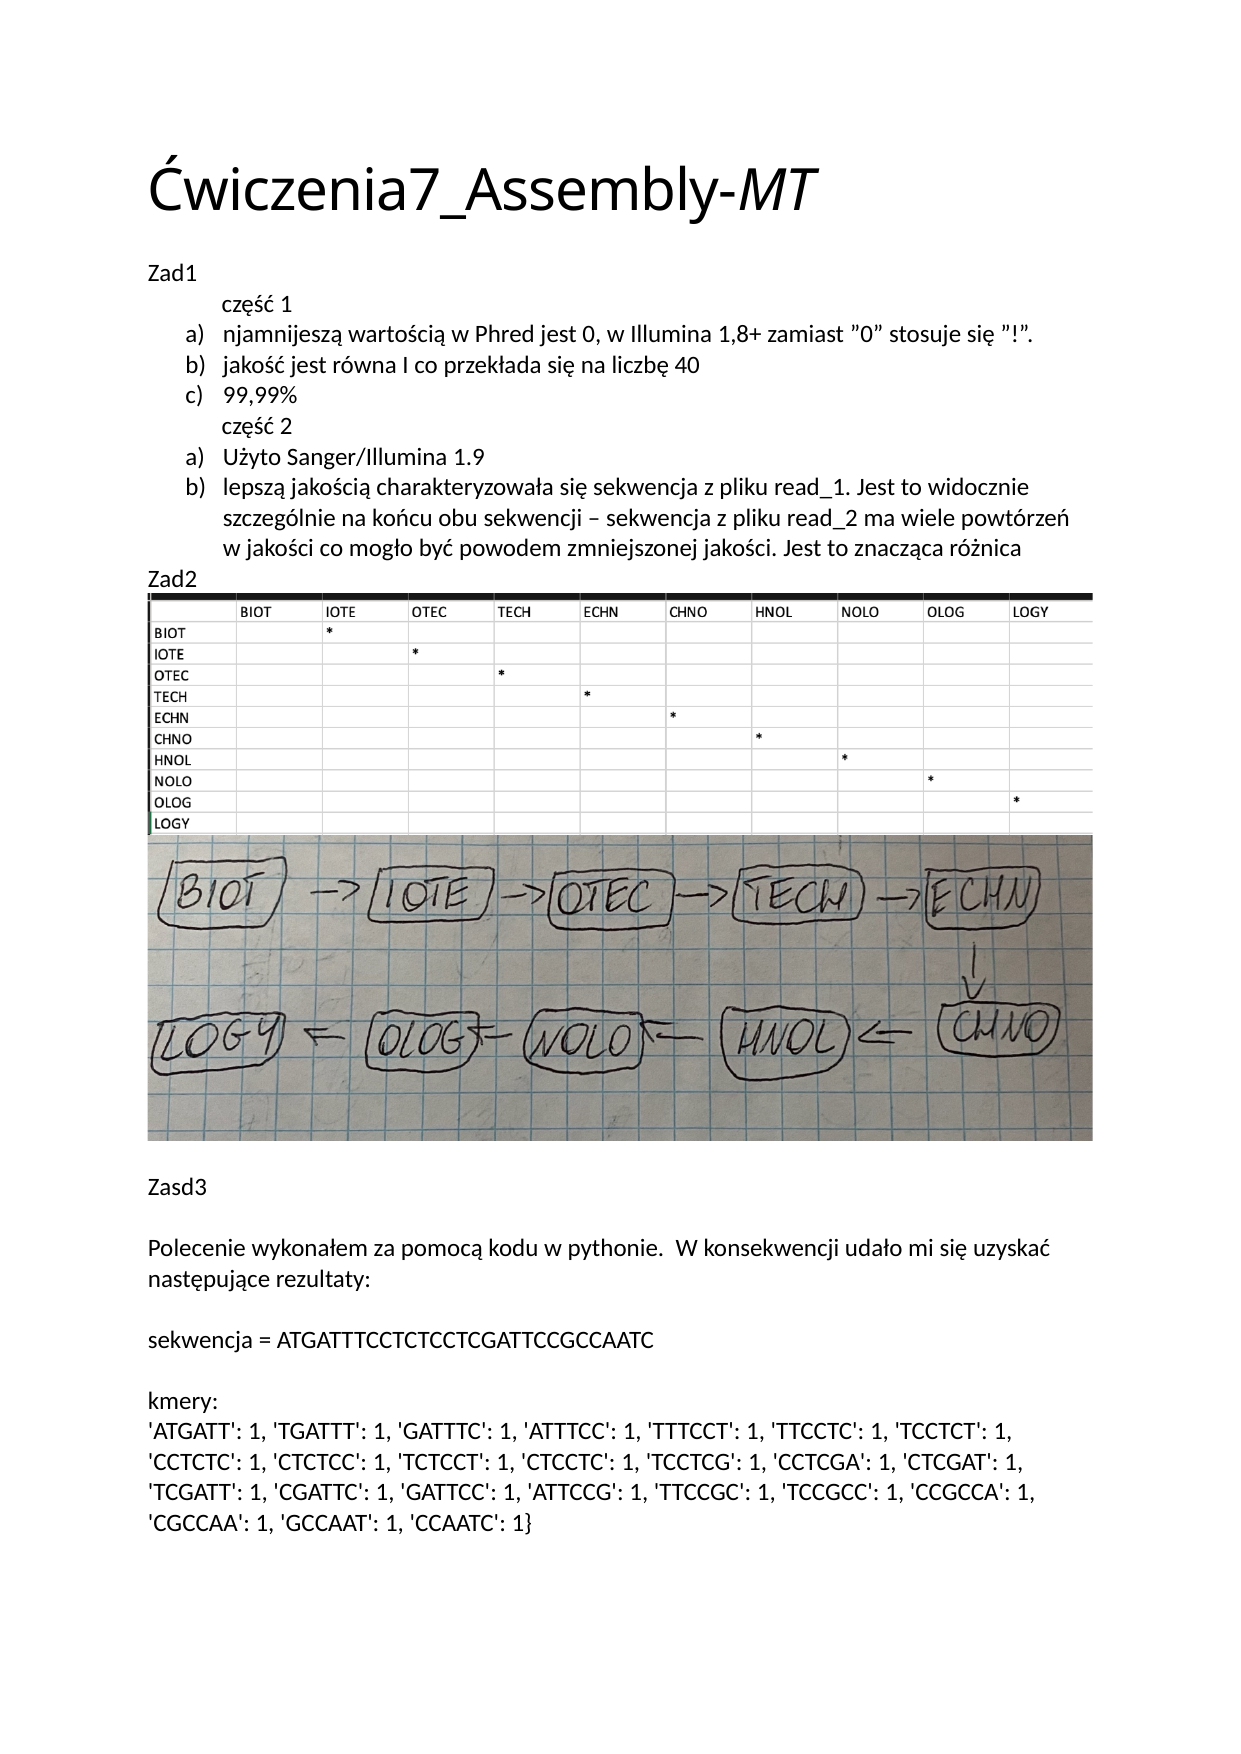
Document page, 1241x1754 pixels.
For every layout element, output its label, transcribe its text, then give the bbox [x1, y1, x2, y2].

text 'ATGATT': 1, 'TGATTT': 1, 'GATTTC': 1, 'ATTTCC': 1, 'TTTCCT': 1, 'TTCCTC': 1, 'TCCTCT': 1, 'CCTCTC': 1, 'CTCTCC': 1, 'TCTCCT': 1, 'CTCCTC': 1, 'TCCTCG': 1, 'CCTCGA': 1, 'CTCGAT': 1, 'TCGATT': 1, 'CGATTC': 1, 'GATTCC': 1, 'ATTCCG': 1, 'TTCCGC': 1, 'TCCGCC': 1, 'CCGCCA': 1, 'CGCCAA': 1, 'GCCAAT': 1, 'CCAATC': 1} [148, 1416, 1093, 1538]
text Polecenie wykonałem za pomocą kodu w pythonie. W konsekwencji udało mi się uzyskać następujące rezultaty: [148, 1232, 1093, 1293]
list lepszą jakością charakteryzowała się sekwencja z pliku read_1. Jest to widocznie szczególnie na końcu obu sekwencji – sekwencja z pliku read_2 ma wiele powtórzeń w jakości co mogło być powodem zmniejszonej jakości. Jest to znacząca różnica [185, 471, 1093, 563]
title Ćwiczenia7_Assembly-MT [148, 148, 1093, 227]
text sekwencja = ATGATTTCCTCTCCTCGATTCCGCCAATC [148, 1324, 1093, 1354]
list jakość jest równa I co przekłada się na liczbę 40 [185, 349, 1093, 380]
list njamnijeszą wartością w Phred jest 0, w Illumina 1,8+ zamiast ”0” stosuje się ”!”. [185, 319, 1093, 349]
text Zasd3 [148, 1171, 1093, 1202]
text część 1 [148, 288, 1093, 319]
list 99,99% [185, 380, 1093, 410]
picture [147, 593, 1093, 1141]
list Użyto Sanger/Illumina 1.9 [185, 441, 1093, 471]
text kmery: [148, 1385, 1093, 1416]
text Zad1 [148, 258, 1093, 288]
text część 2 [221, 410, 1093, 441]
text Zad2 [148, 563, 1093, 593]
